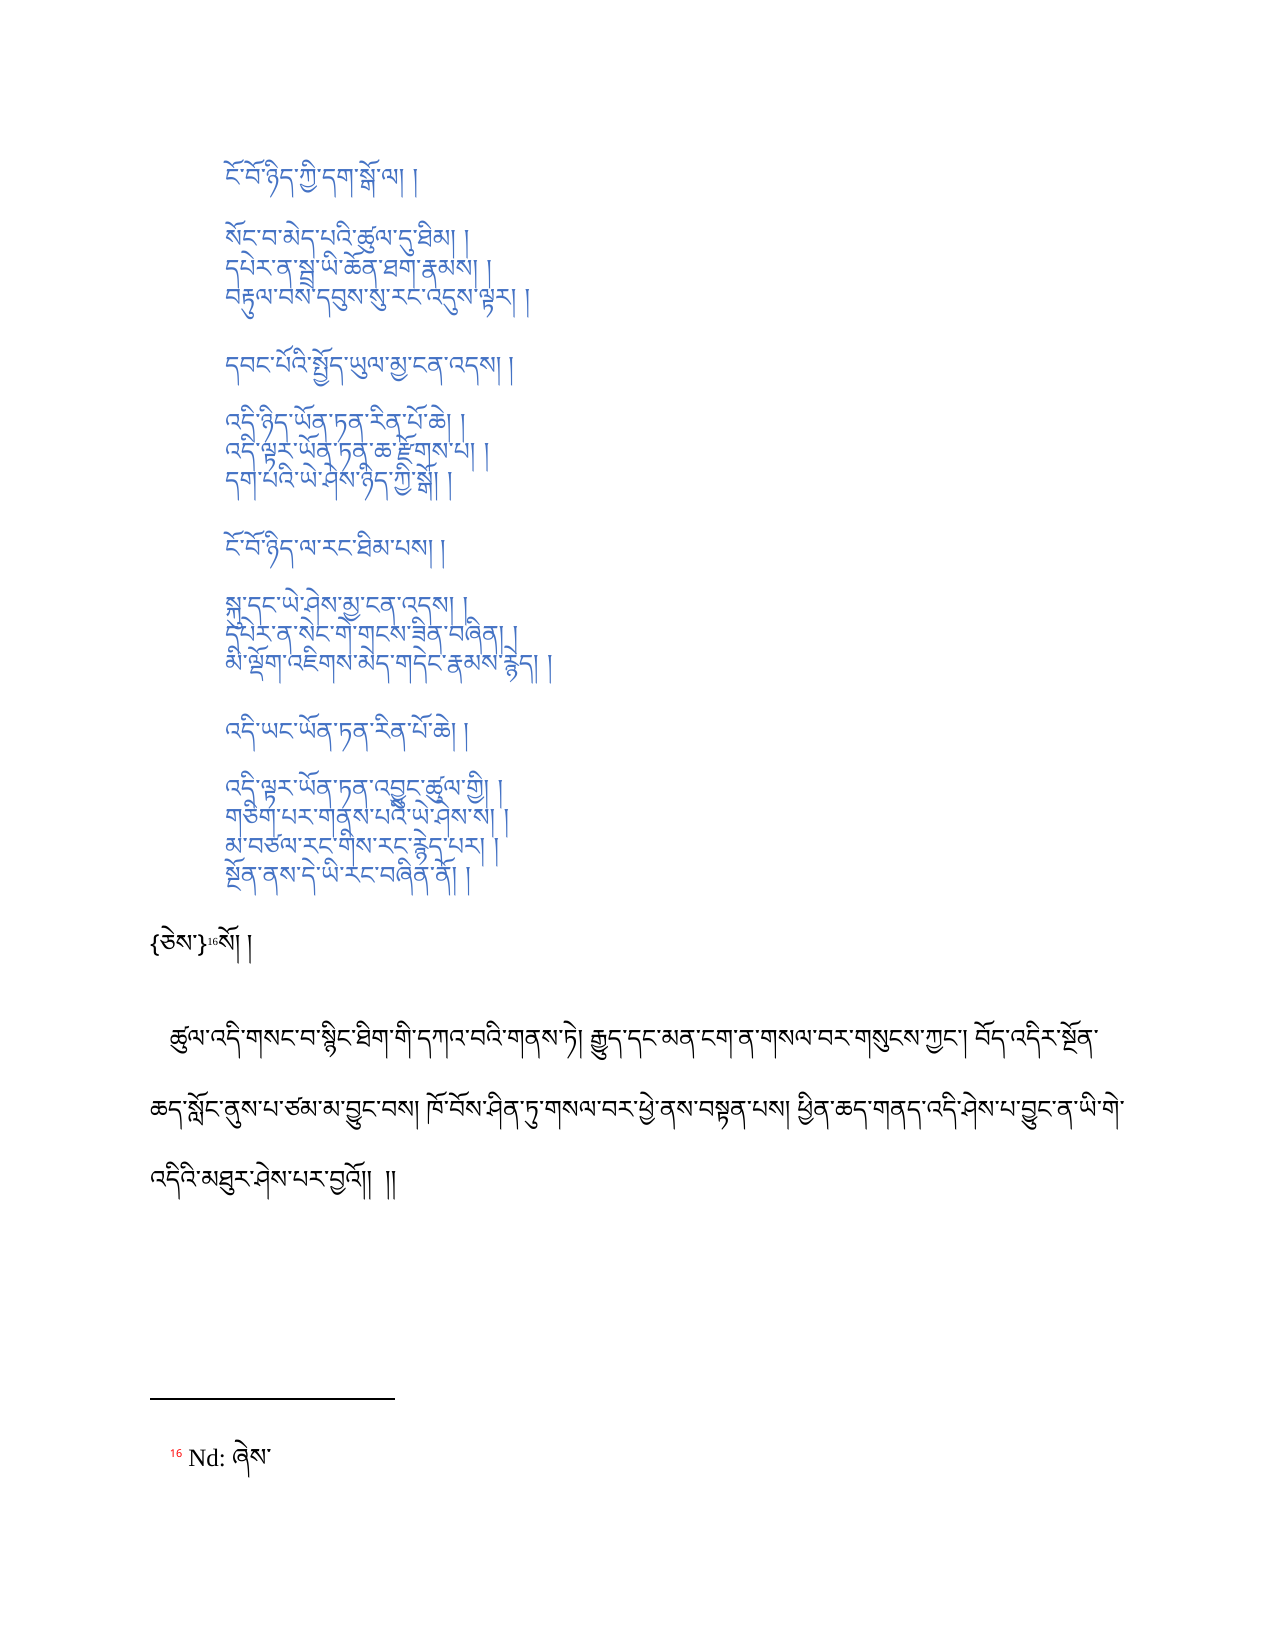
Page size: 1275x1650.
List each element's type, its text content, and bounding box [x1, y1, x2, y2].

text དག་པའི་ཡེ་ཤེས་ཉིད་ཀྱི་སྒོ། ། [225, 467, 1050, 496]
text {ཅེས་}སོ། ། [150, 916, 1125, 986]
text འདི་ཉིད་ཡོན་ཏན་རིན་པོ་ཆེ། ། [225, 408, 1050, 437]
text འདི་ཡང་ཡོན་ཏན་རིན་པོ་ཆེ། ། [225, 704, 1050, 774]
text སྔོན་ནས་དེ་ཡི་རང་བཞིན་ནོ། ། [225, 862, 1050, 891]
text ཚུལ་འདི་གསང་བ་སྙིང་ཐིག་གི་དཀའ་བའི་གནས་ཏེ། རྒྱུད་དང་མན་ངག་ན་གསལ་བར་གསུངས་ཀྱང༌། བོད་འདིར་སྔོན་ཆད་སློང་ནུས་པ་ཙམ་མ་བྱུང་བས། ཁོ་བོས་ཤིན་ཏུ་གསལ་བར་ཕྱེ་ནས་བསྟན་པས། ཕྱིན་ཆད་གནད་འདི་ཤེས་པ་བྱུང་ན་ཡི་གེ་འདིའི་མཐུར་ཤེས་པར་བྱའོ།། །། [150, 1011, 1125, 1222]
text མ་བཙལ་རང་གིས་རང་རྙེད་པར། ། [225, 832, 1050, 862]
text གཅིག་པར་གནས་པའི་ཡེ་ཤེས་ས། ། [269, 803, 1050, 832]
text འདི་ལྟར་ཡོན་ཏན་ཆ་རྫོགས་པ། ། [225, 437, 1050, 467]
text ངོ་བོ་ཉིད་ལ་རང་ཐིམ་པས། ། [225, 521, 1050, 591]
text བརྟུལ་བས་དབུས་སུ་རང་འདུས་ལྟར། ། [225, 284, 1050, 313]
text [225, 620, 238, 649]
text དབང་པོའི་སྤྱོད་ཡུལ་མྱ་ངན་འདས། ། [225, 338, 1050, 408]
text ངོ་བོ་ཉིད་ཀྱི་དག་སྒོ་ལ། ། [225, 150, 1050, 220]
text སོང་བ་མེད་པའི་ཚུལ་[page Ad-425]དུ་ཐིམ། ། [225, 220, 1050, 254]
text སྐུ་དང་ཡེ་ཤེས་མྱ་ངན་འདས། ། [225, 591, 1050, 620]
text འདི་ལྟར་ཡོན་ཏན་འབྱུང་ཚུལ་གྱི། ། [225, 774, 1050, 803]
text མི་ལྡོག་འཇིགས་མེད་གདེང་རྣམས་རྙེད། ། [225, 649, 1050, 679]
text དཔེར་ན་སྦྲ་ཡི་ཆོན་ཐག་རྣམས། ། [225, 254, 1050, 284]
text དཔེར་ན་སེང་གེ་གངས་ཟིན་བཞིན། ། [227, 620, 1050, 649]
